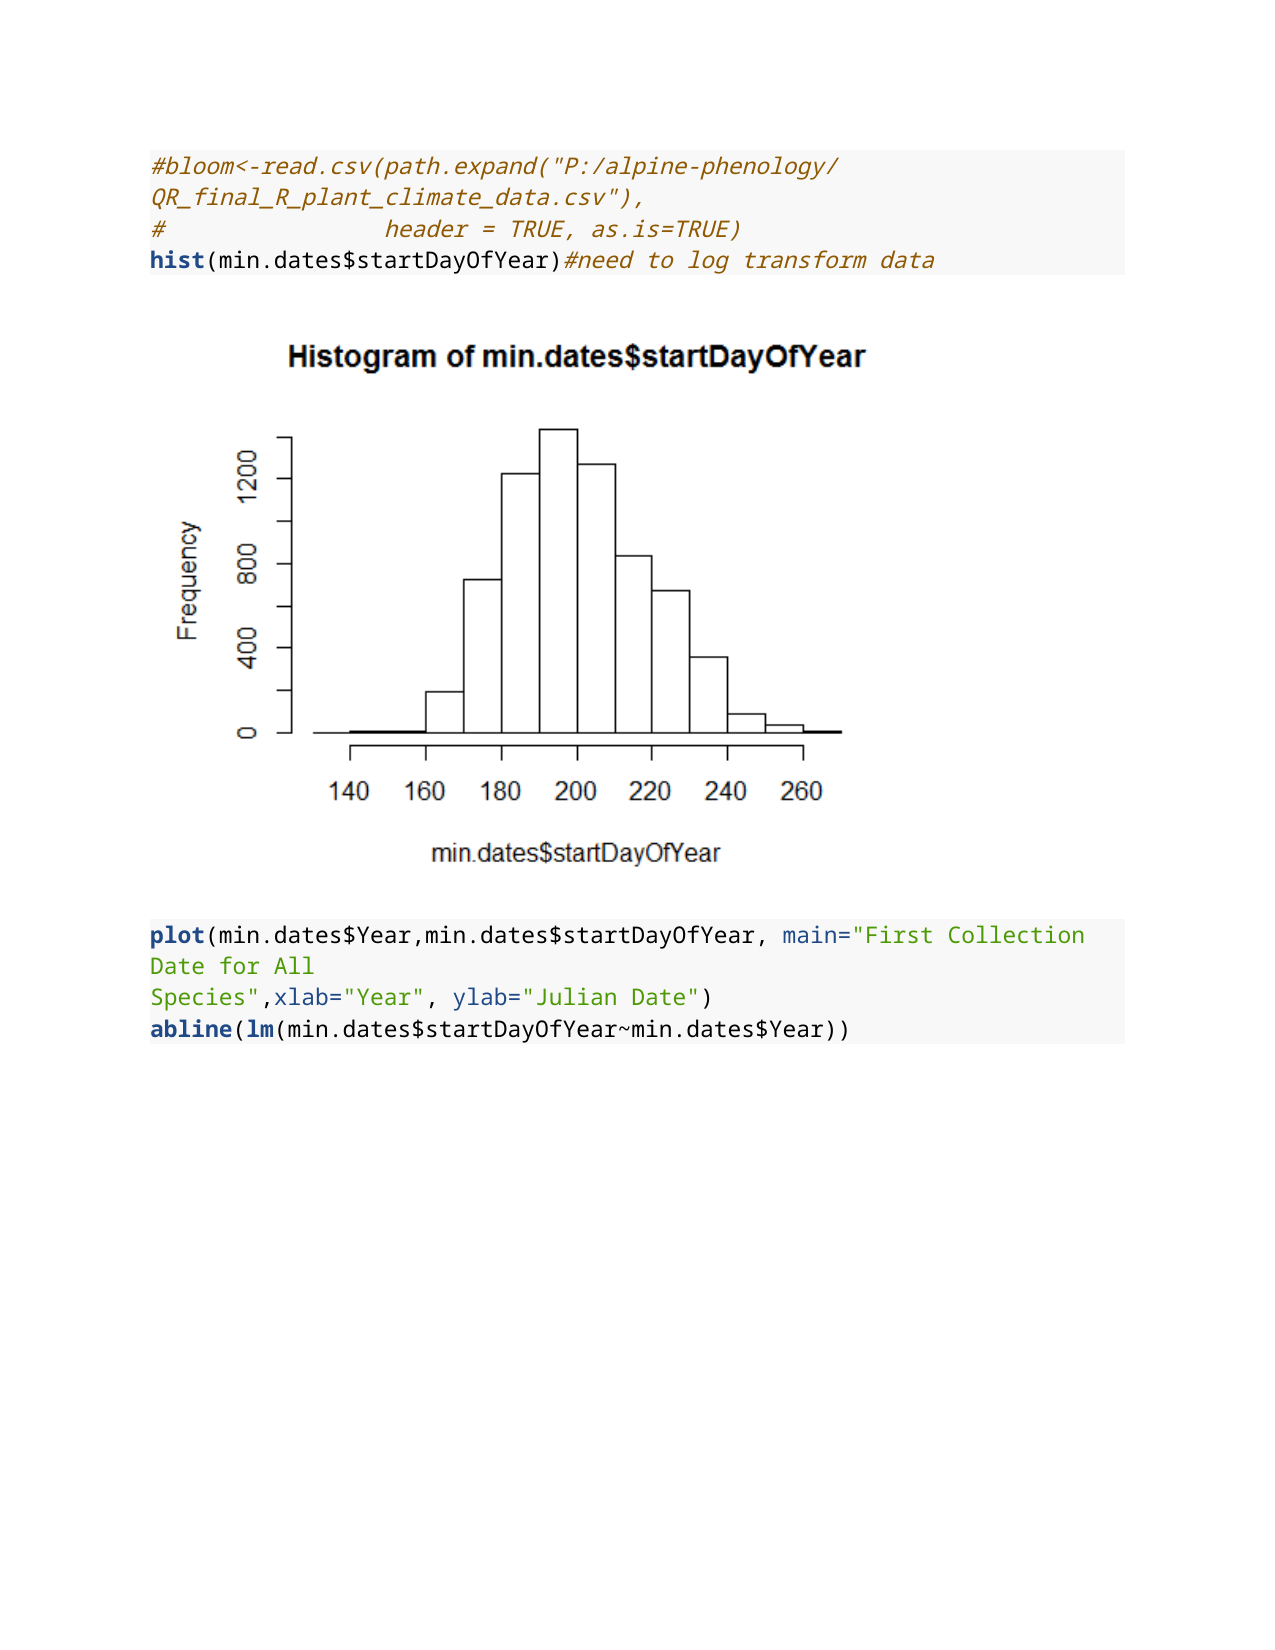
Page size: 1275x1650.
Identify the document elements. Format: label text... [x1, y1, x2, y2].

picture [168, 293, 925, 900]
text #bloom<-read.csv(path.expand("P:/alpine-phenology/QR_final_R_plant_climate_data.csv"), # header = TRUE, as.is=TRUE) hist(min.dates$startDayOfYear)#need to log transform data [150, 150, 1125, 275]
text plot(min.dates$Year,min.dates$startDayOfYear, main="First Collection Date for All Species",xlab="Year", ylab="Julian Date") abline(lm(min.dates$startDayOfYear~min.dates$Year)) [150, 919, 1125, 1044]
